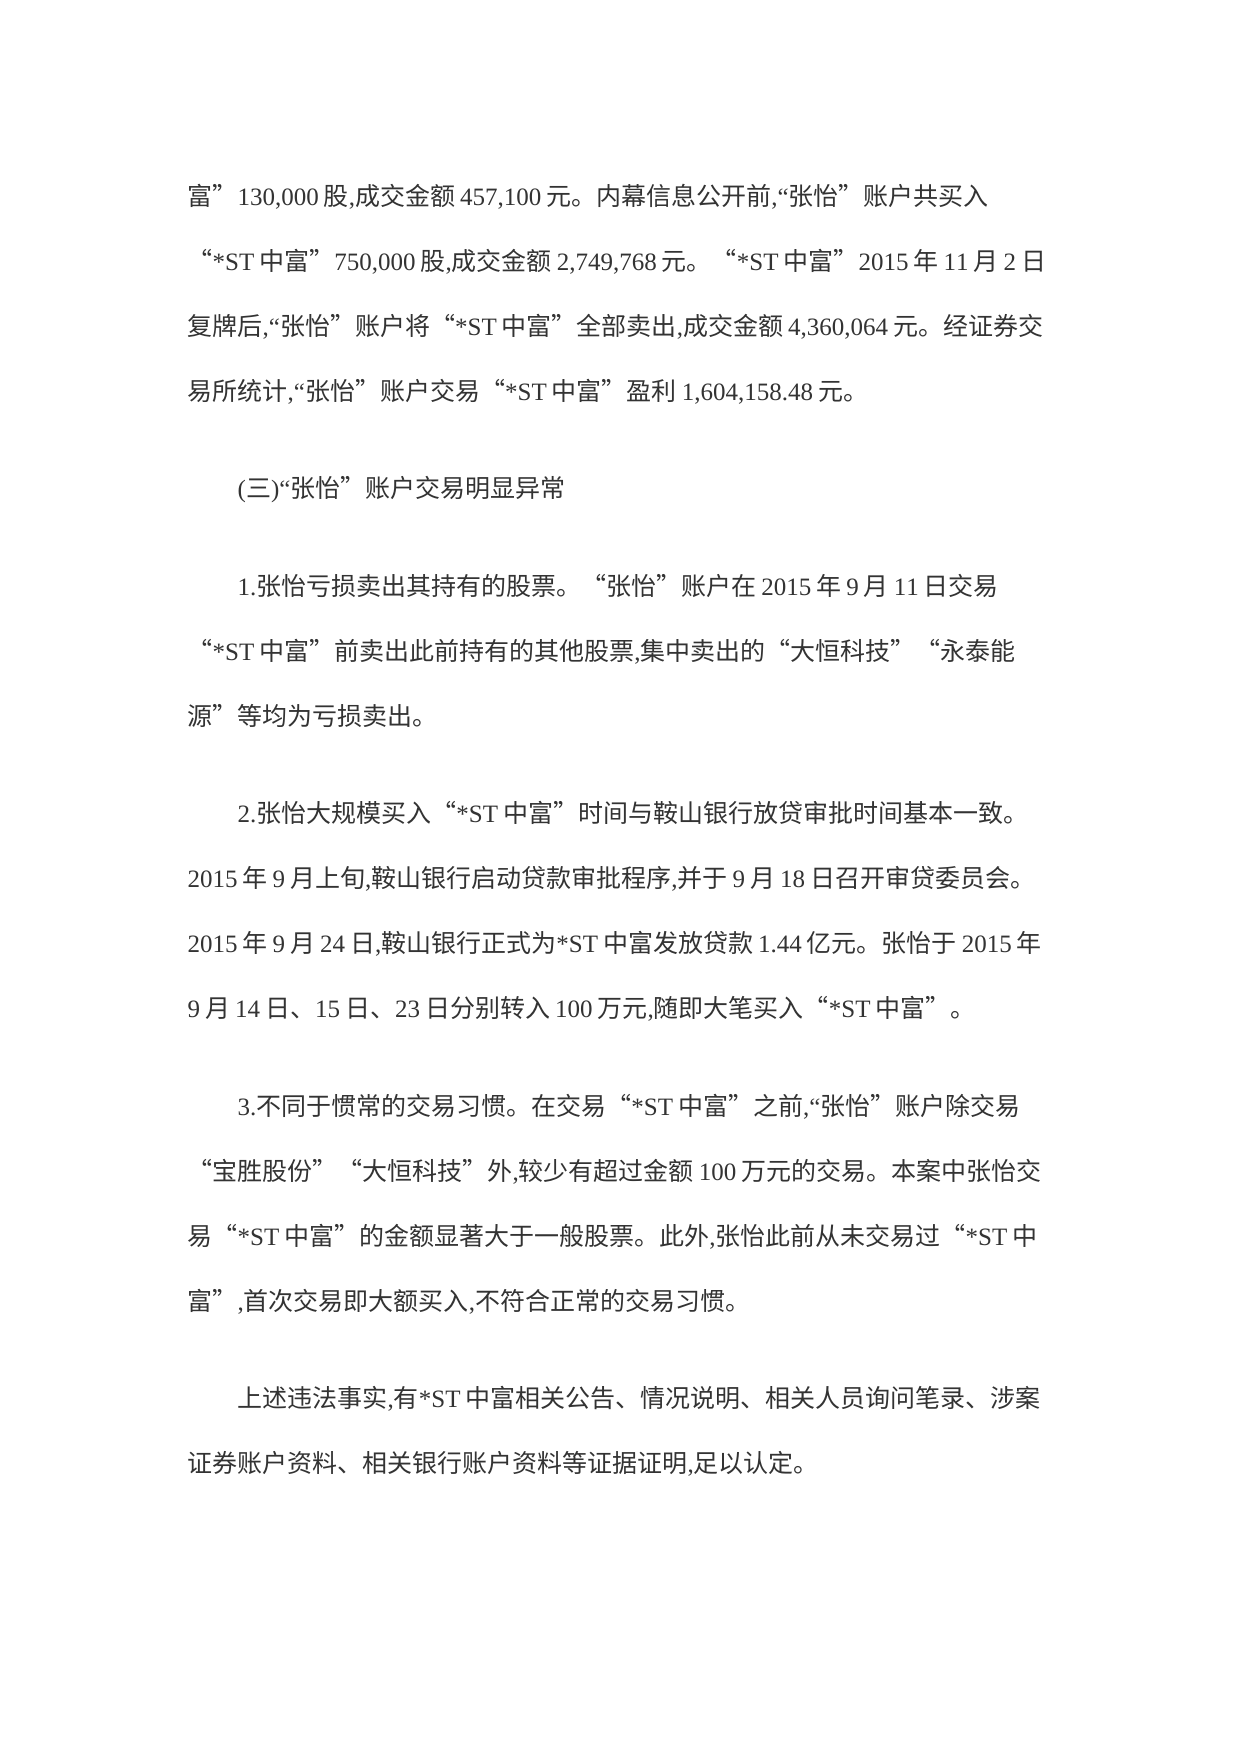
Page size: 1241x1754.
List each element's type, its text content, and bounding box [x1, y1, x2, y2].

text 1.张怡亏损卖出其持有的股票。“张怡”账户在2015年9月11日交易“*ST中富”前卖出此前持有的其他股票,集中卖出的“大恒科技”“永泰能源”等均为亏损卖出。 [187, 552, 1053, 747]
text 上述违法事实,有*ST中富相关公告、情况说明、相关人员询问笔录、涉案证券账户资料、相关银行账户资料等证据证明,足以认定。 [187, 1364, 1053, 1494]
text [187, 162, 1053, 422]
text 2.张怡大规模买入“*ST中富”时间与鞍山银行放贷审批时间基本一致。2015年9月上旬,鞍山银行启动贷款审批程序,并于9月18日召开审贷委员会。2015年9月24日,鞍山银行正式为*ST中富发放贷款1.44亿元。张怡于2015年9月14日、15日、23日分别转入100万元,随即大笔买入“*ST中富”。 [187, 779, 1053, 1039]
text 3.不同于惯常的交易习惯。在交易“*ST中富”之前,“张怡”账户除交易“宝胜股份”“大恒科技”外,较少有超过金额100万元的交易。本案中张怡交易“*ST中富”的金额显著大于一般股票。此外,张怡此前从未交易过“*ST中富”,首次交易即大额买入,不符合正常的交易习惯。 [187, 1072, 1053, 1332]
text (三)“张怡”账户交易明显异常 [187, 454, 1053, 519]
